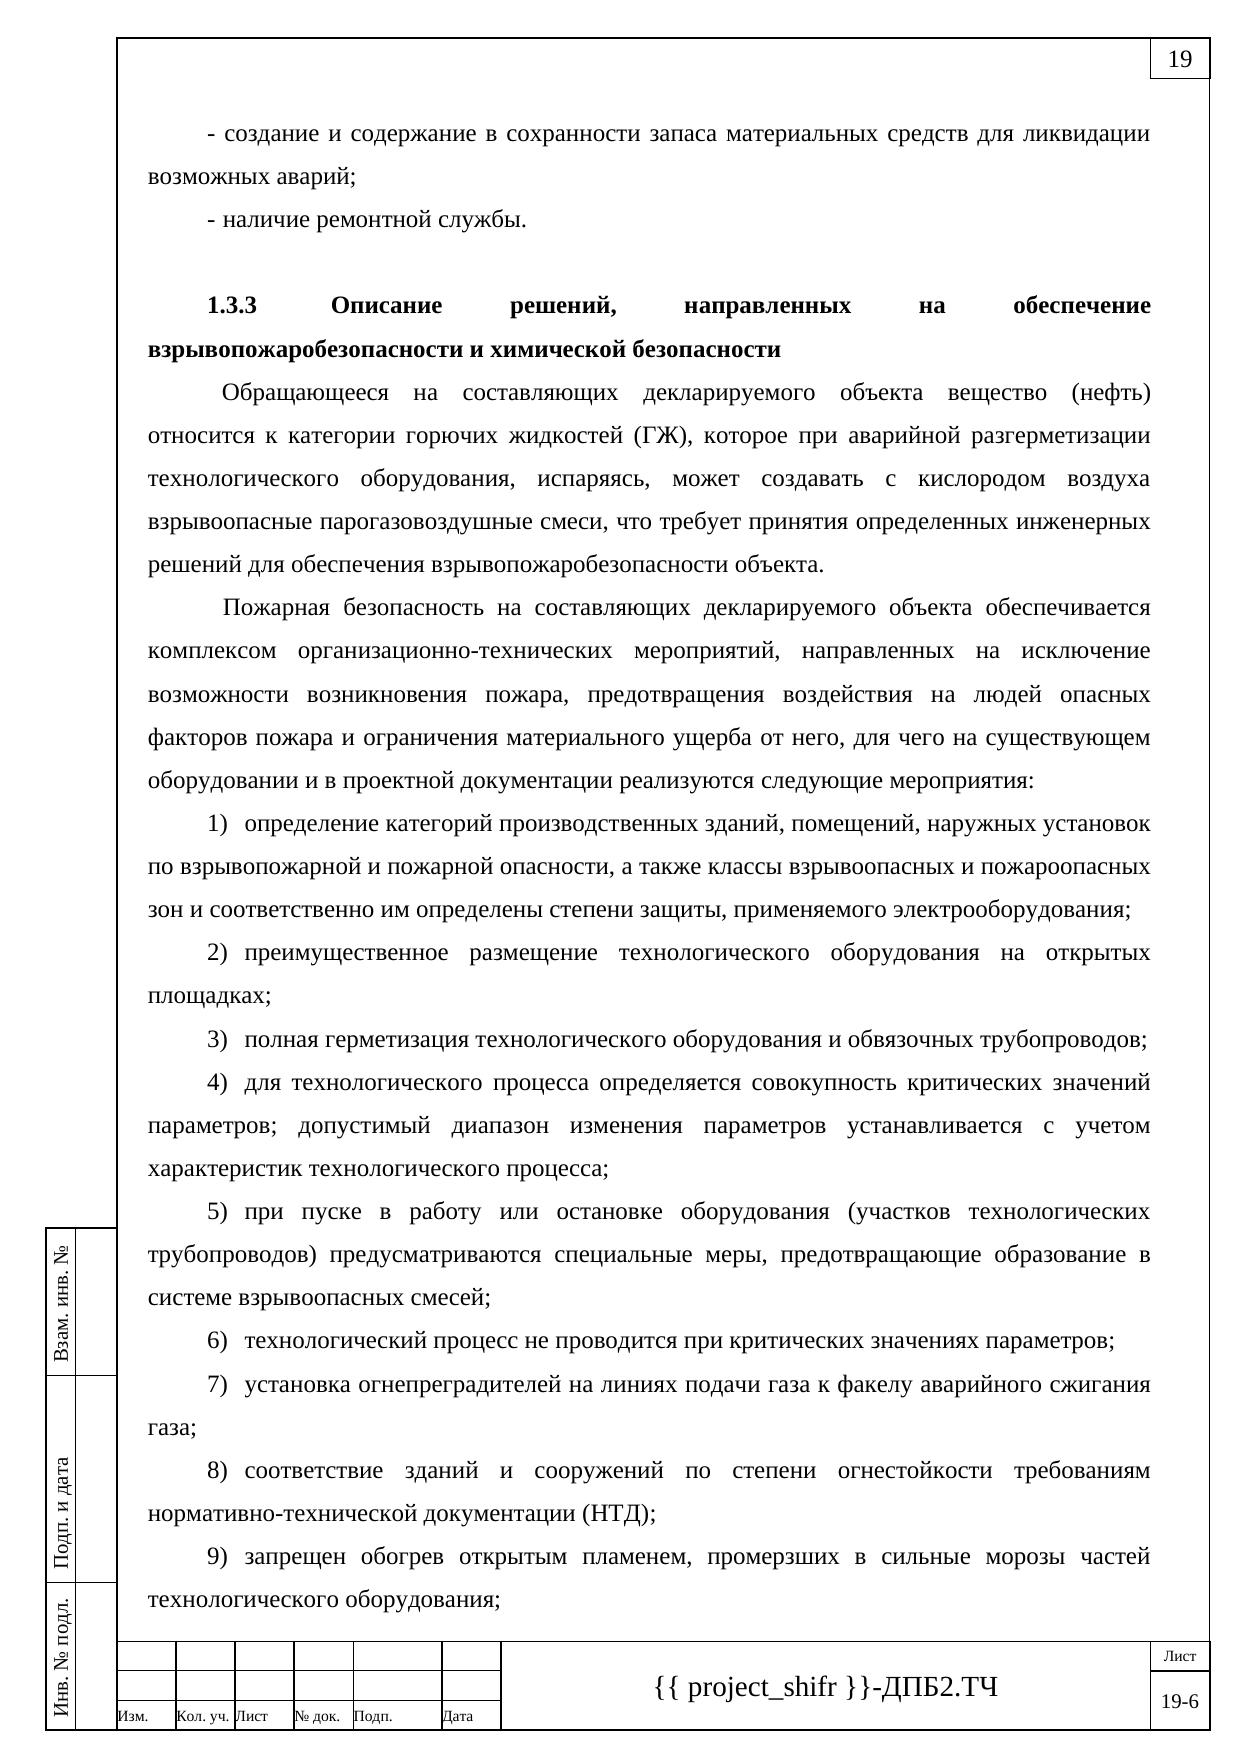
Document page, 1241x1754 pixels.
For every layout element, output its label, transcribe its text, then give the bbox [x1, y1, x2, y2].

text Обращающееся на составляющих декларируемого объекта вещество (нефть) относится к категории горючих жидкостей (ГЖ), которое при аварийной разгерметизации технологического оборудования, испаряясь, может создавать с кислородом воздуха взрывоопасные парогазовоздушные смеси, что требует принятия определенных инженерных решений для обеспечения взрывопожаробезопасности объекта. [148, 377, 1152, 578]
list определение категорий производственных зданий, помещений, наружных установок по взрывопожарной и пожарной опасности, а также классы взрывоопасных и пожароопасных зон и соответственно им определены степени защиты, применяемого электрооборудования; [148, 808, 1152, 923]
text - создание и содержание в сохранности запаса материальных средств для ликвидации возможных аварий; [148, 118, 1152, 190]
list соответствие зданий и сооружений по степени огнестойкости требованиям нормативно-технической документации (НТД); [148, 1455, 1152, 1527]
list запрещен обогрев открытым пламенем, промерзших в сильные морозы частей технологического оборудования; [148, 1541, 1152, 1613]
subtitle Описание решений, направленных на обеспечение взрывопожаробезопасности и химической безопасности [148, 291, 1152, 362]
list для технологического процесса определяется совокупность критических значений параметров; допустимый диапазон изменения параметров устанавливается с учетом характеристик технологического процесса; [148, 1067, 1152, 1182]
list полная герметизация технологического оборудования и обвязочных трубопроводов; [148, 1024, 1152, 1052]
list при пуске в работу или остановке оборудования (участков технологических трубопроводов) предусматриваются специальные меры, предотвращающие образование в системе взрывоопасных смесей; [148, 1196, 1152, 1311]
text Пожарная безопасность на составляющих декларируемого объекта обеспечивается комплексом организационно-технических мероприятий, направленных на исключение возможности возникновения пожара, предотвращения воздействия на людей опасных факторов пожара и ограничения материального ущерба от него, для чего на существующем оборудовании и в проектной документации реализуются следующие мероприятия: [148, 592, 1152, 794]
list преимущественное размещение технологического оборудования на открытых площадках; [148, 937, 1152, 1009]
list установка огнепреградителей на линиях подачи газа к факелу аварийного сжигания газа; [148, 1369, 1152, 1441]
text - наличие ремонтной службы. [148, 204, 1152, 233]
list технологический процесс не проводится при критических значениях параметров; [148, 1326, 1152, 1354]
